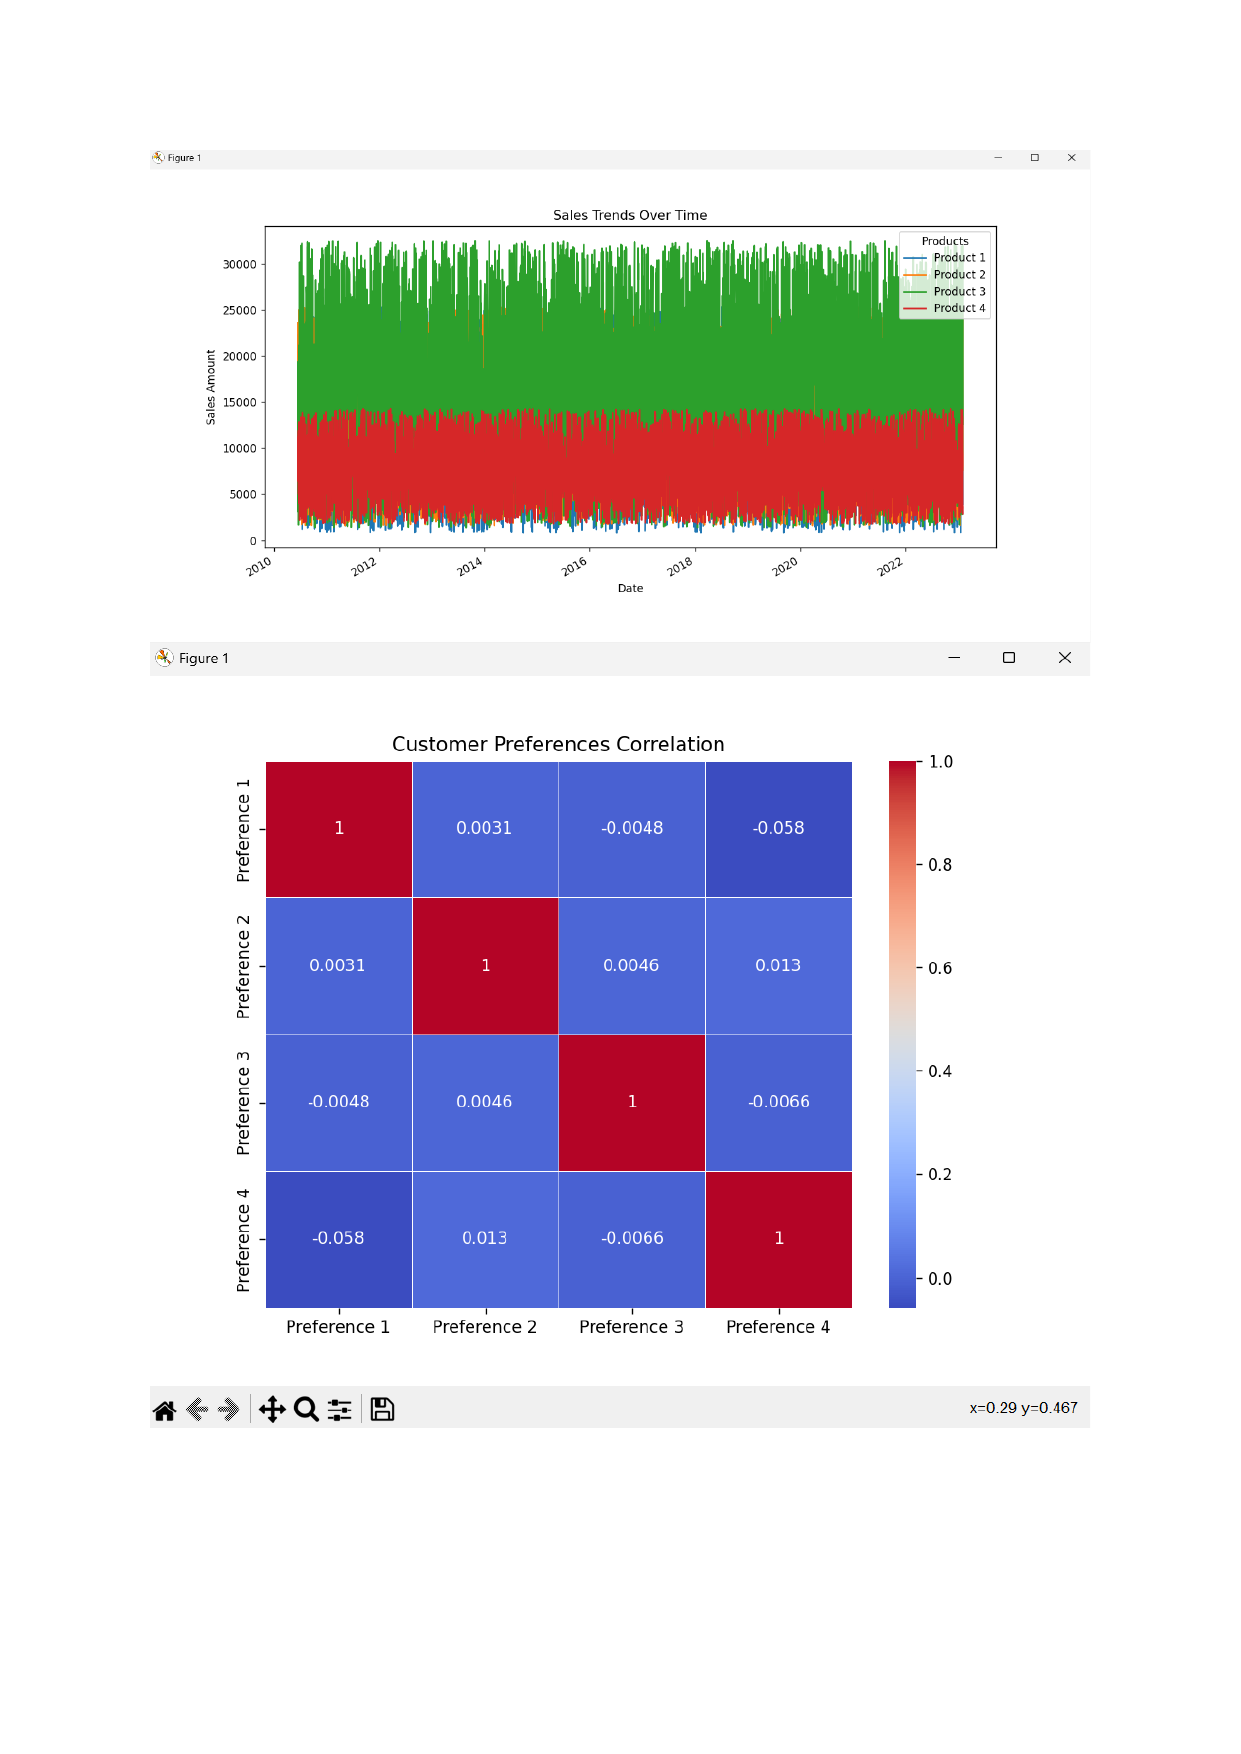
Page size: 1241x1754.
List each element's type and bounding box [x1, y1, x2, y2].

picture [150, 150, 1091, 1428]
